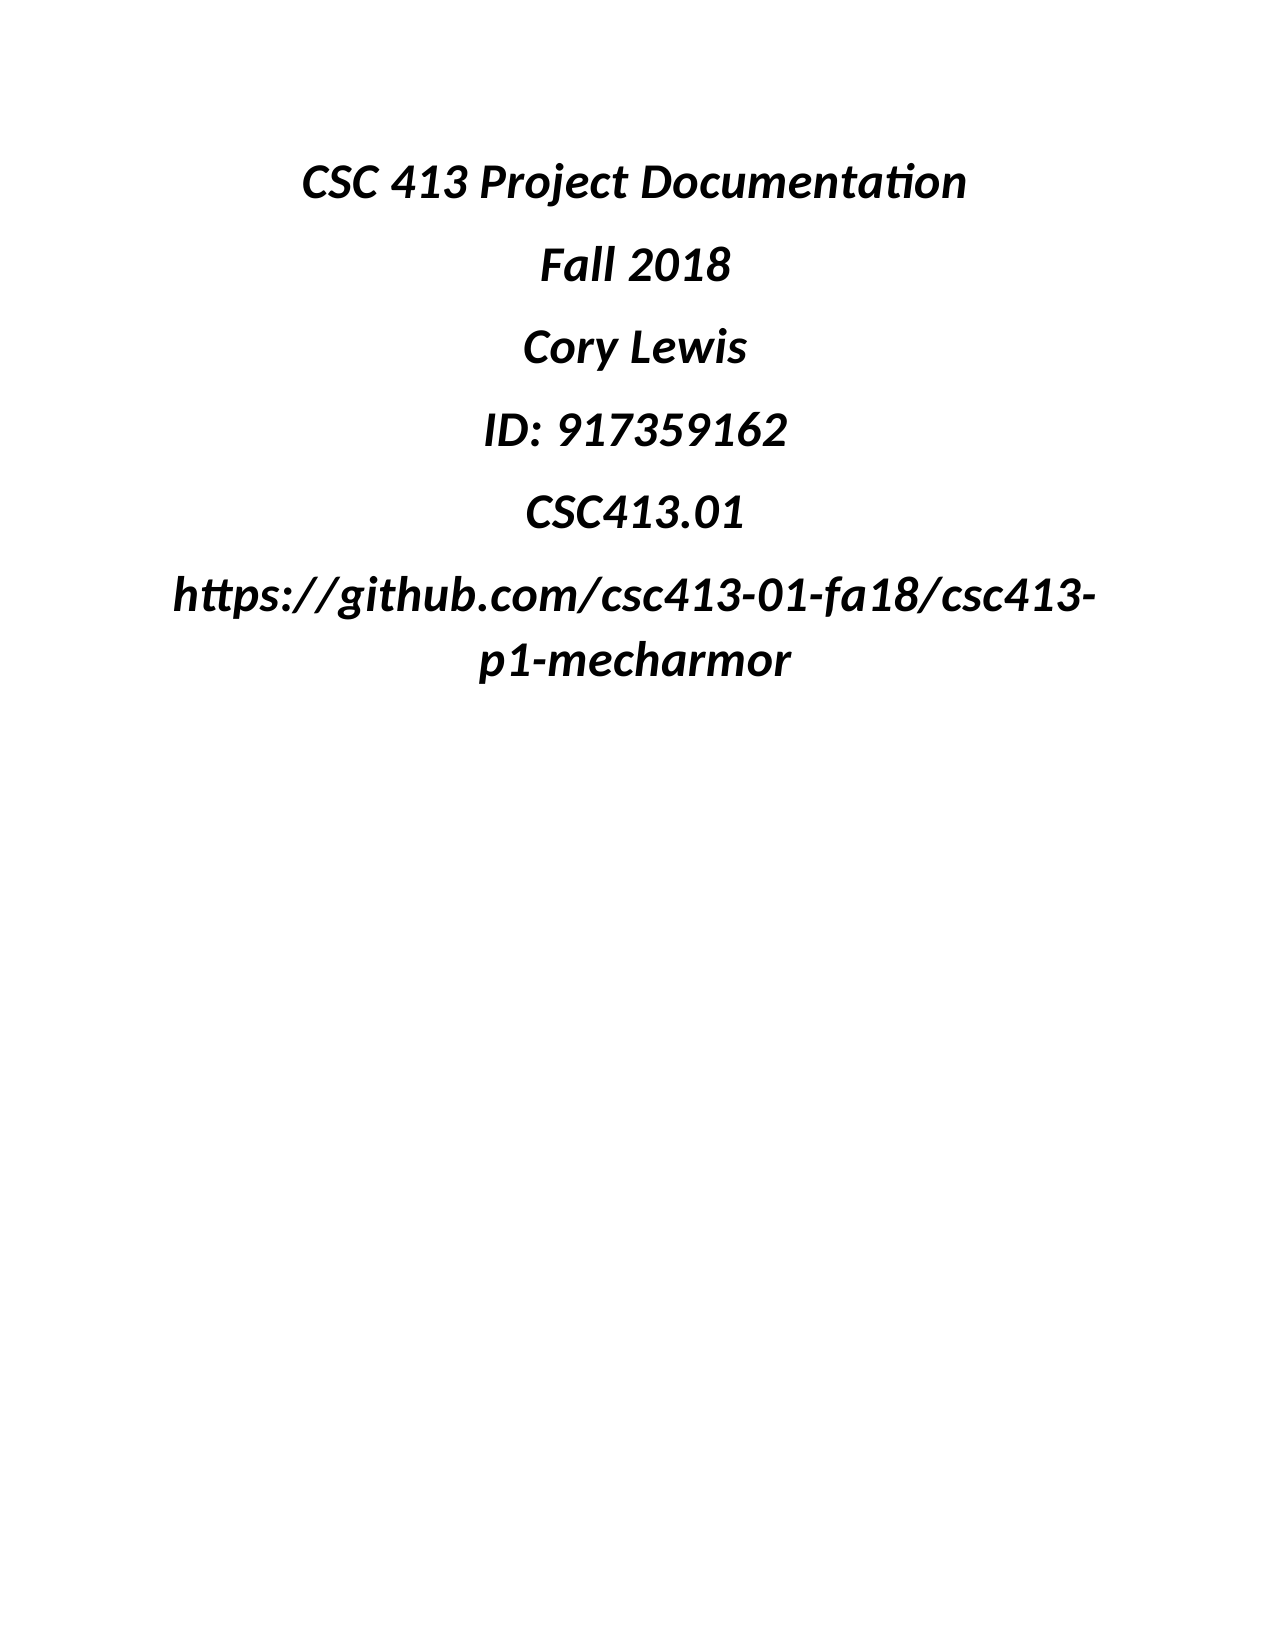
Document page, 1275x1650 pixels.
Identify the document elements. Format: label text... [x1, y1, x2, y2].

text Cory Lewis [150, 315, 1125, 376]
text ID: 917359162 [150, 397, 1125, 458]
text CSC 413 Project Documentation [150, 150, 1125, 211]
text https://github.com/csc413-01-fa18/csc413-p1-mecharmor [150, 562, 1125, 689]
text Fall 2018 [150, 232, 1125, 293]
text CSC413.01 [150, 480, 1125, 541]
